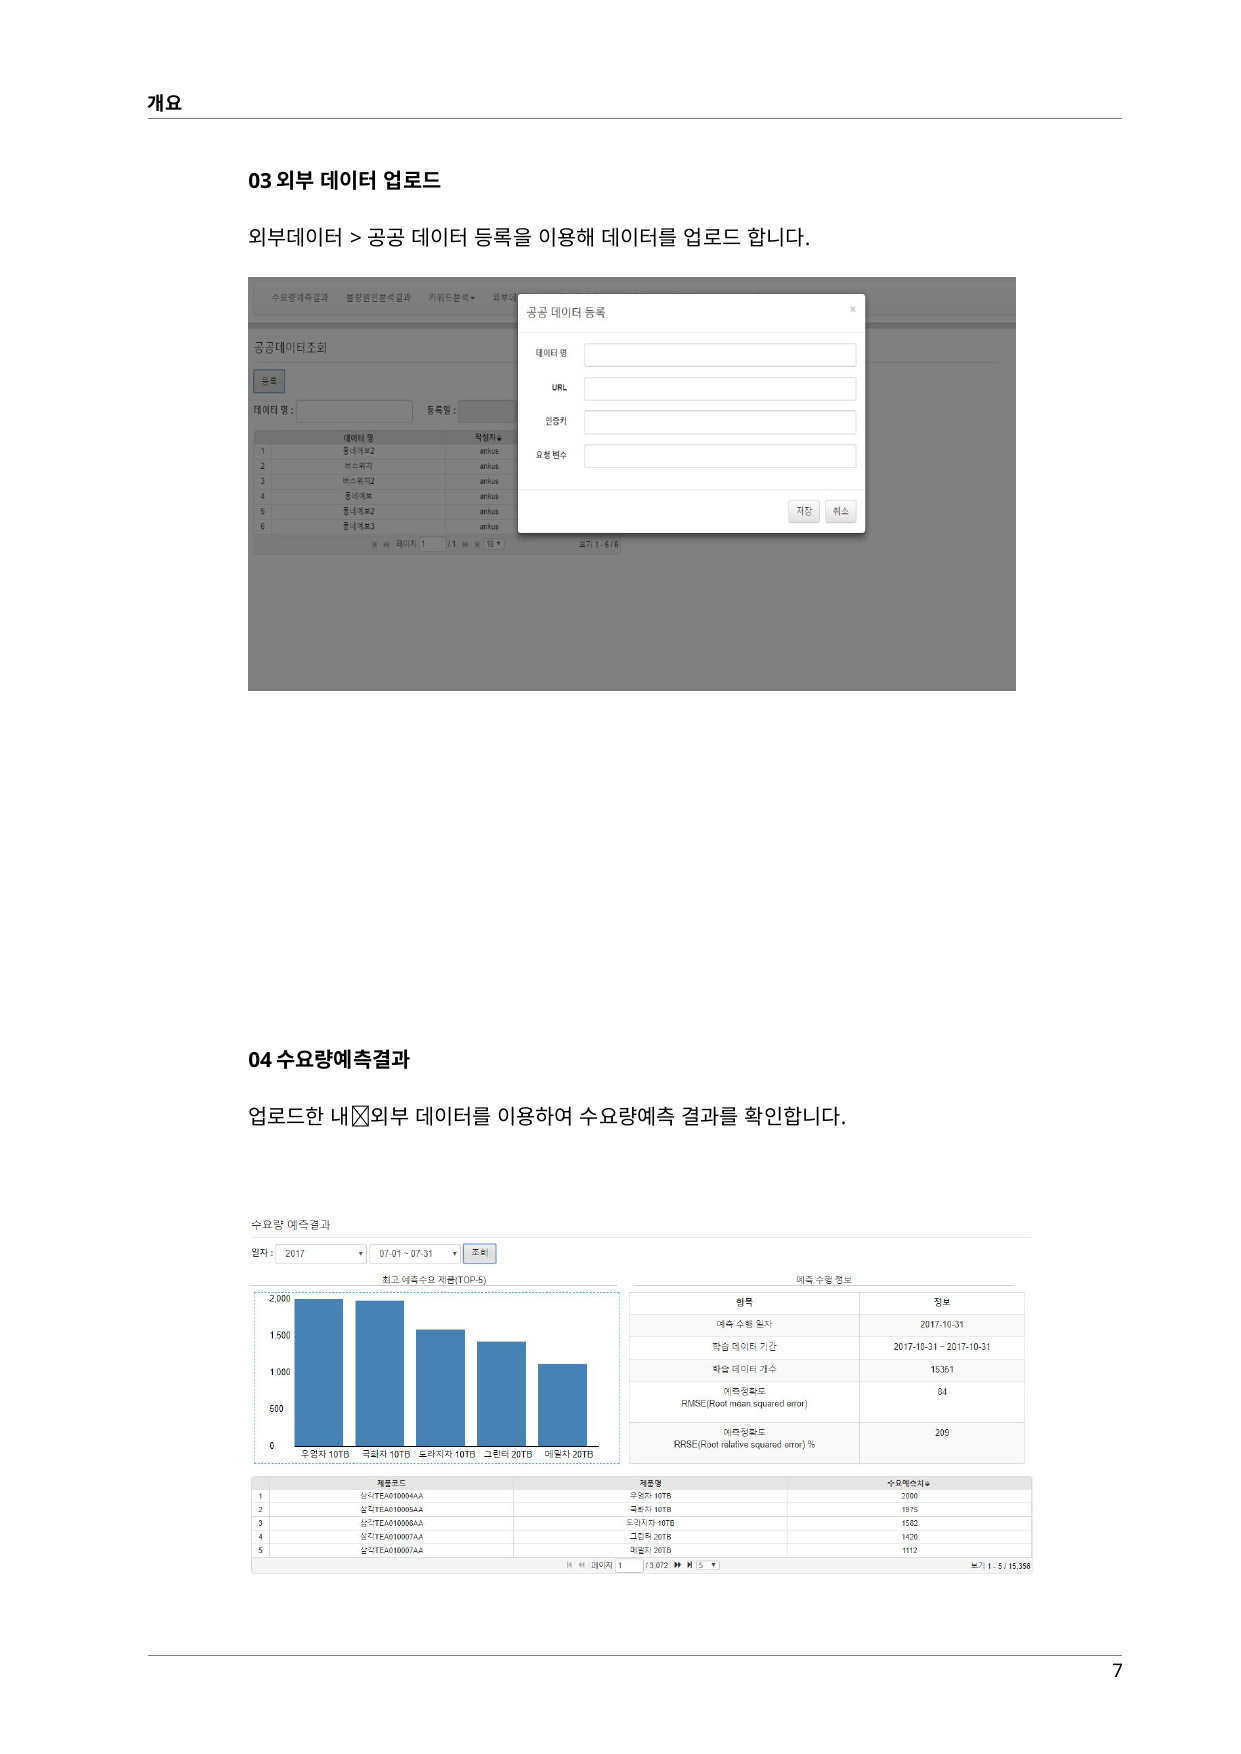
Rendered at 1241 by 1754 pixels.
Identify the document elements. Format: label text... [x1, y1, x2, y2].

text 04수요량예측결과 [248, 1044, 1122, 1074]
text 외부데이터 > 공공 데이터 등록을 이용해 데이터를 업로드 합니다. [248, 221, 1122, 251]
picture [248, 277, 1016, 691]
text 03외부 데이터 업로드 [248, 164, 1122, 195]
picture [248, 1210, 1039, 1582]
text 업로드한 내외부 데이터를 이용하여 수요량예측 결과를 확인합니다. [248, 1100, 1122, 1130]
